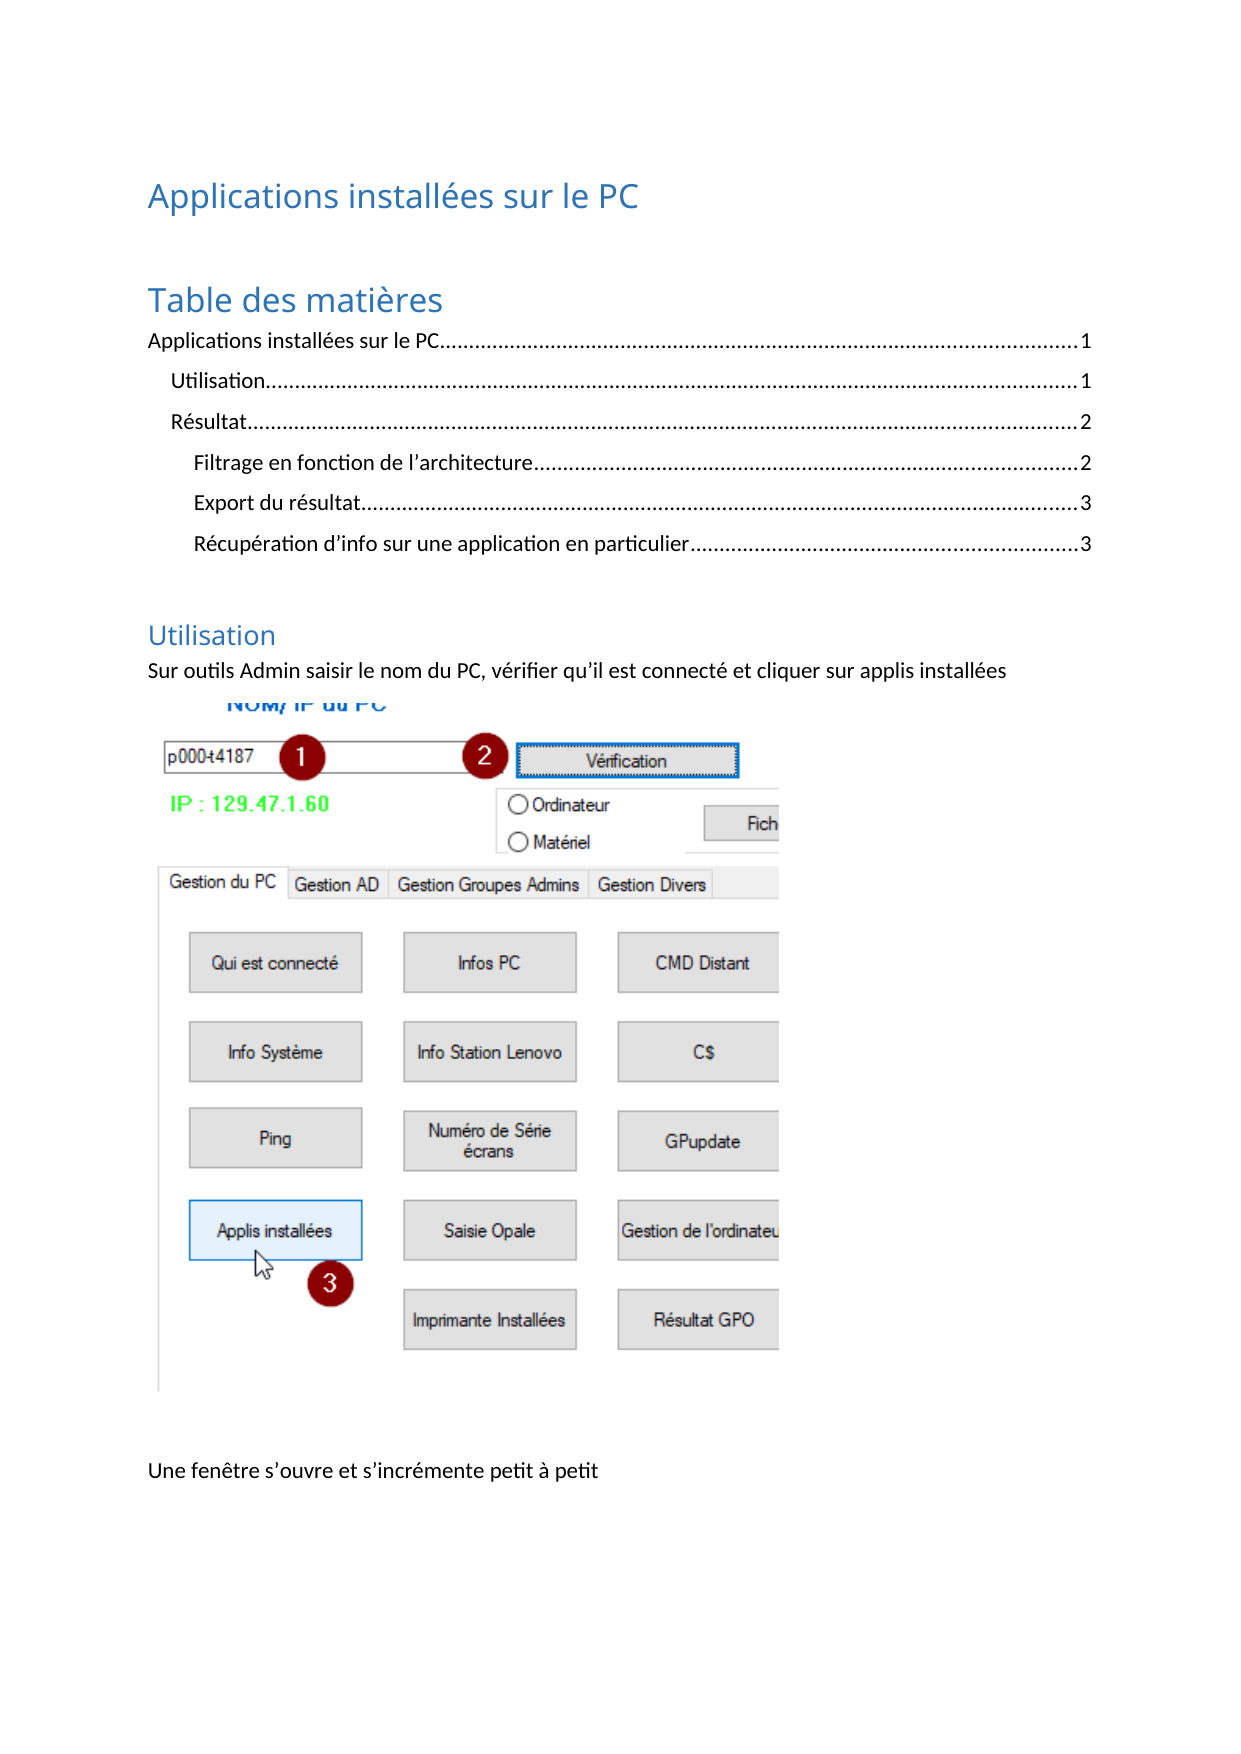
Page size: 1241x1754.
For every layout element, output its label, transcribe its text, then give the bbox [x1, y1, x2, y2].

text Une fenêtre s’ouvre et s’incrémente petit à petit [148, 1456, 1093, 1484]
text Sur outils Admin saisir le nom du PC, vérifier qu’il est connecté et cliquer sur applis installées [148, 656, 1093, 684]
subtitle Applications installées sur le PC [148, 173, 1093, 218]
picture [147, 703, 779, 1391]
subtitle Utilisation [148, 616, 1093, 653]
